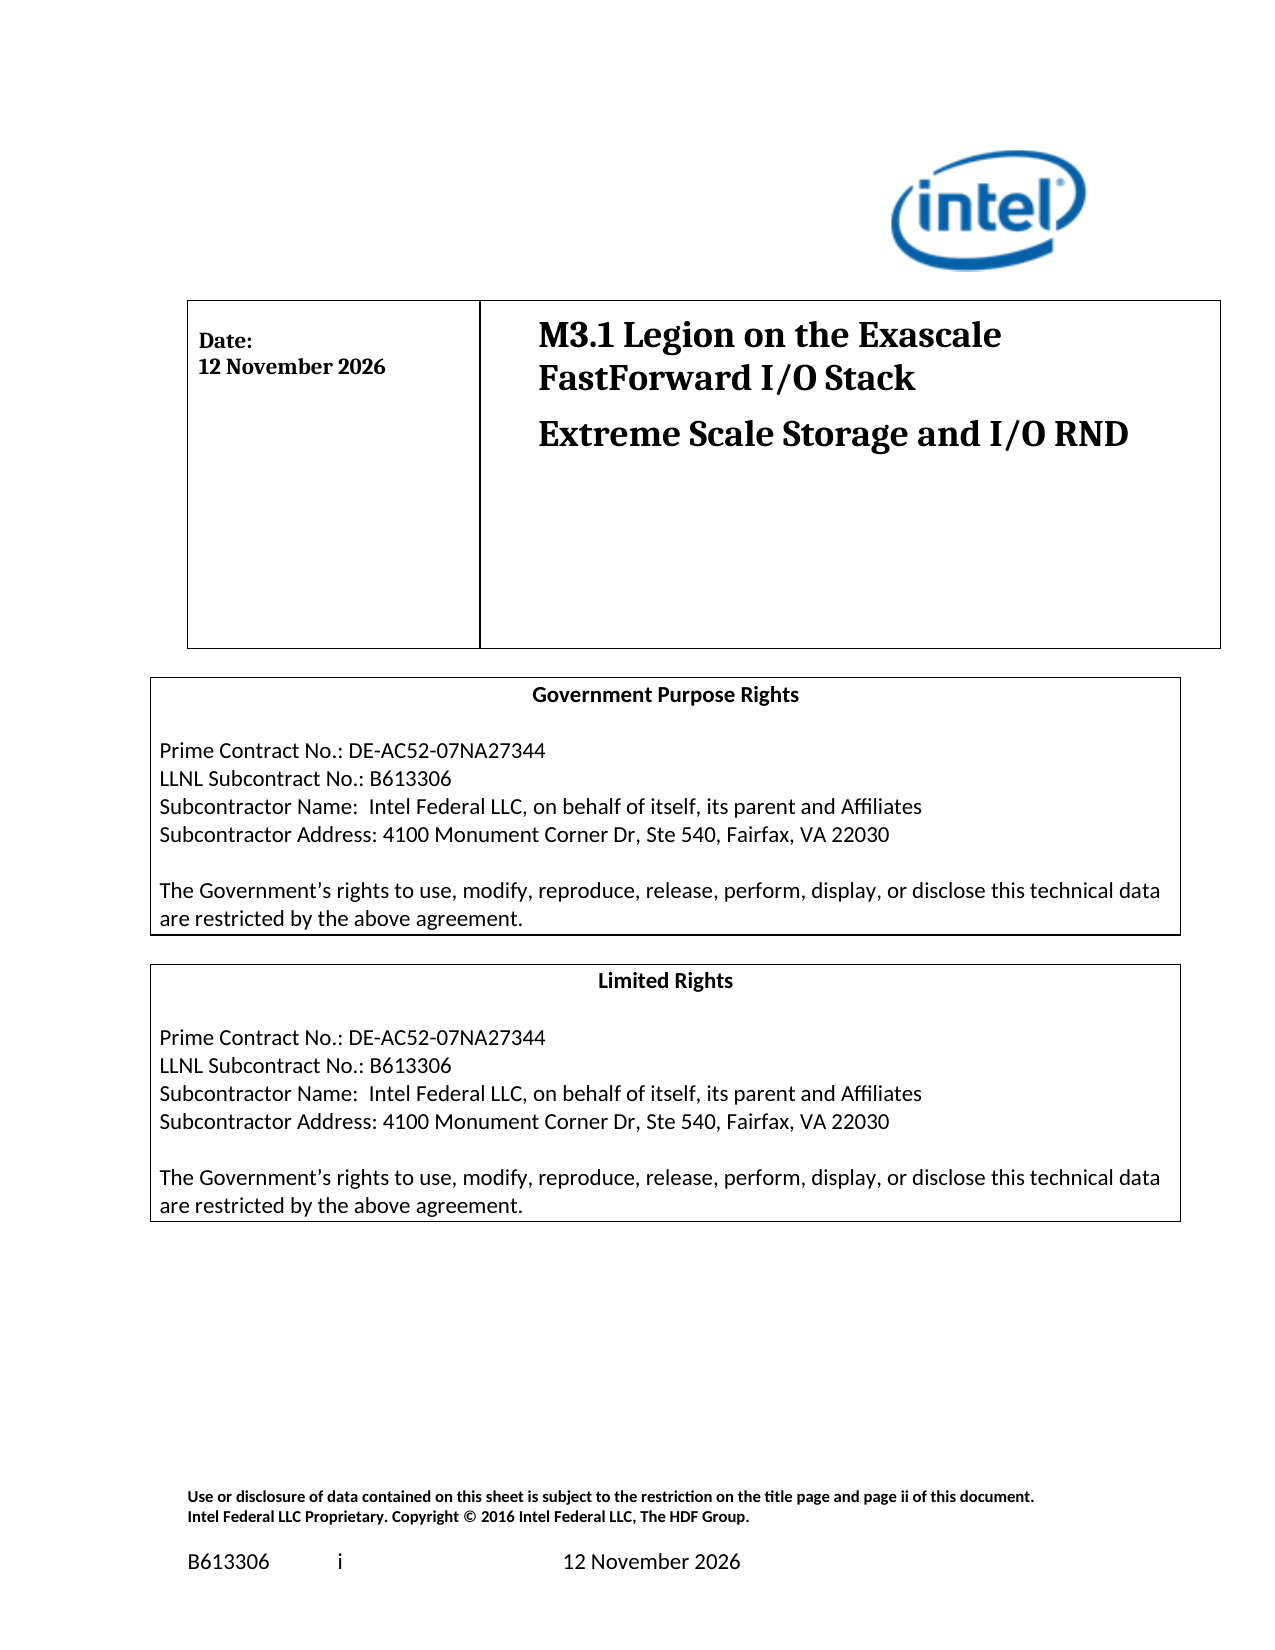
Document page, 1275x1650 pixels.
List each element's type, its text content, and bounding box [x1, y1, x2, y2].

text Government Purpose Rights [151, 678, 1180, 708]
text Subcontractor Name: Intel Federal LLC, on behalf of itself, its parent and Affiliates Subcontractor Address: 4100 Monument Corner Dr, Ste 540, Fairfax, VA 22030 [151, 1076, 1180, 1135]
table_header M3.1 Legion on the Exascale FastForward I/O Stack Extreme Scale Storage and I/O RND [481, 301, 1220, 648]
text Prime Contract No.: DE-AC52-07NA27344 [151, 733, 1180, 761]
text The Government’s rights to use, modify, reproduce, release, perform, display, or disclose this technical data are restricted by the above agreement. [151, 1160, 1180, 1221]
text LLNL Subcontract No.: B613306 [151, 761, 1180, 789]
text Subcontractor Name: Intel Federal LLC, on behalf of itself, its parent and Affiliates Subcontractor Address: 4100 Monument Corner Dr, Ste 540, Fairfax, VA 22030 [151, 789, 1180, 848]
table_header Date: 17 March 2016 [188, 301, 479, 648]
text The Government’s rights to use, modify, reproduce, release, perform, display, or disclose this technical data are restricted by the above agreement. [151, 873, 1180, 934]
picture [890, 150, 1088, 272]
text LLNL Subcontract No.: B613306 [151, 1048, 1180, 1076]
text Limited Rights [151, 965, 1180, 995]
text Prime Contract No.: DE-AC52-07NA27344 [151, 1019, 1180, 1048]
